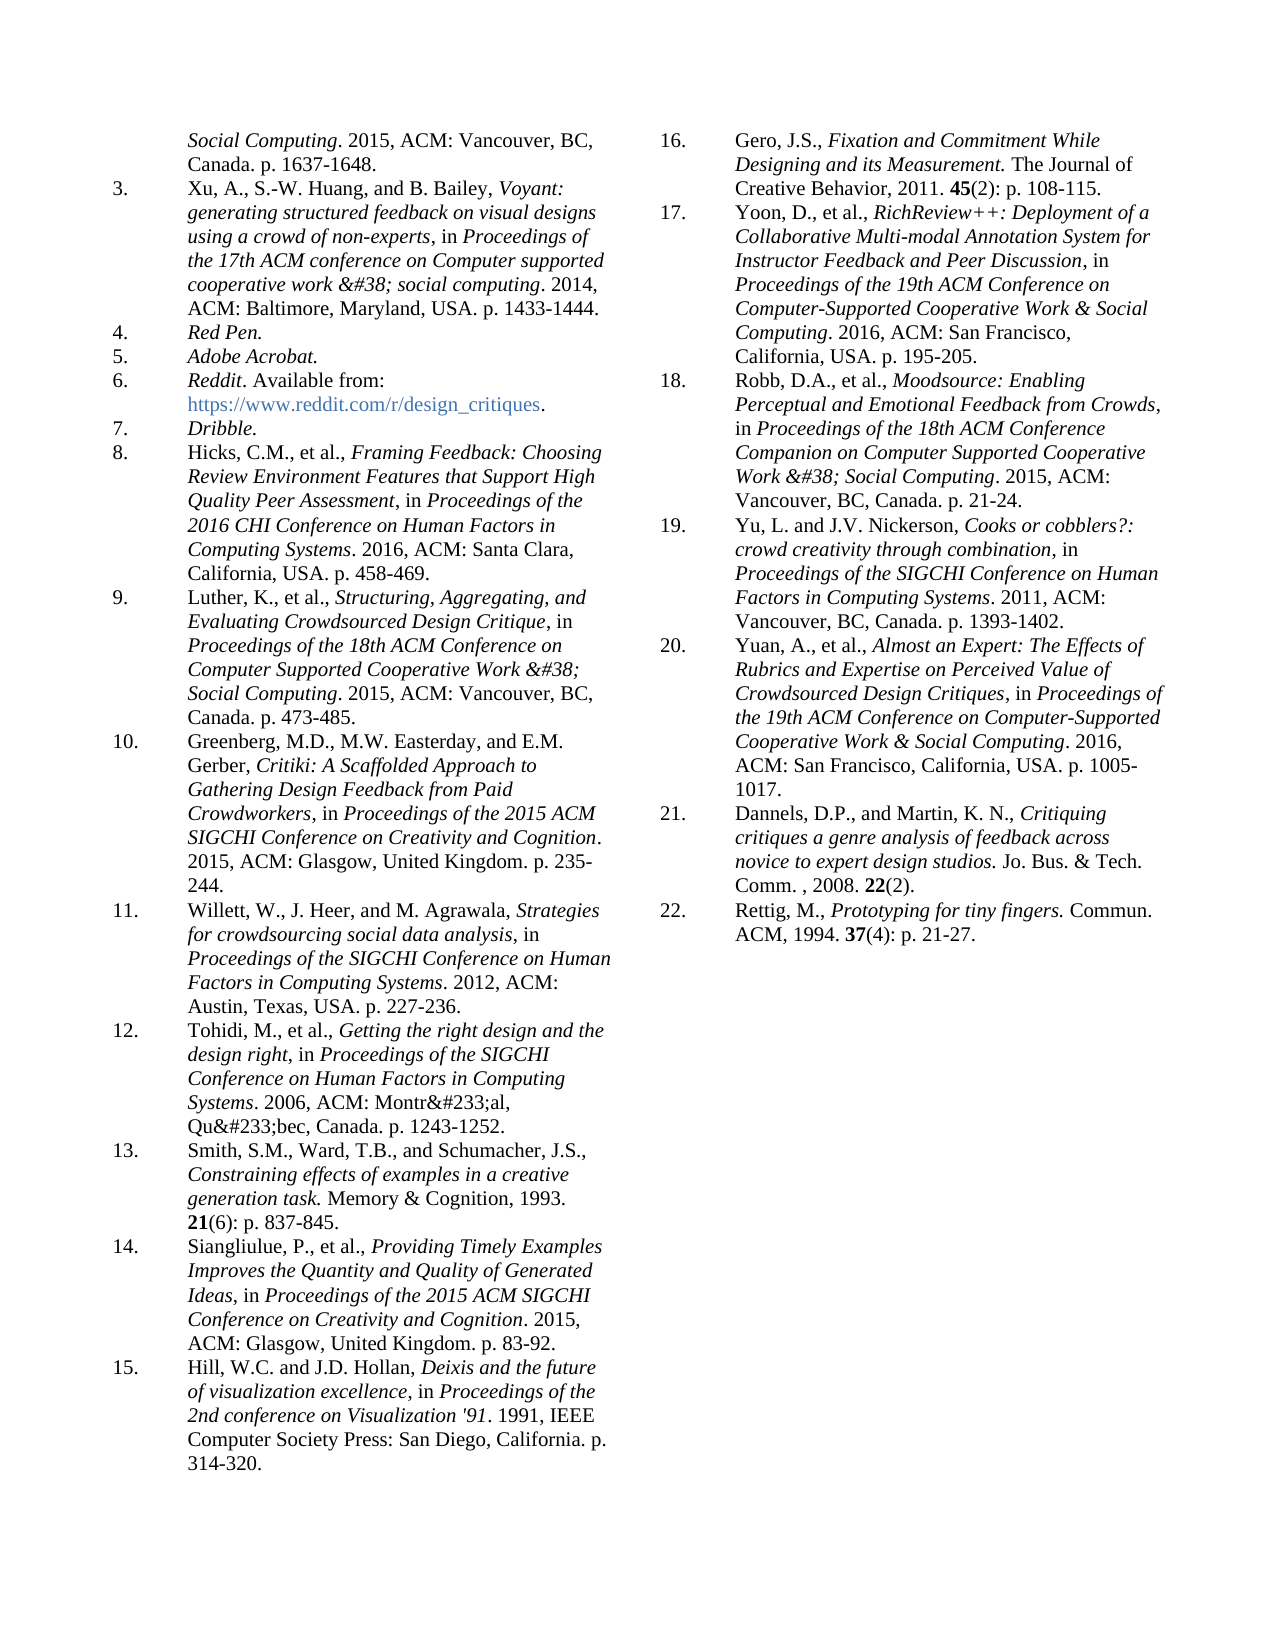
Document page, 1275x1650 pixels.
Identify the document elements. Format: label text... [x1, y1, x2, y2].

text 19. Yu, L. and J.V. Nickerson, Cooks or cobblers?: crowd creativity through combination, in Proceedings of the SIGCHI Conference on Human Factors in Computing Systems. 2011, ACM: Vancouver, BC, Canada. p. 1393-1402. [660, 512, 1162, 633]
text 14. Siangliulue, P., et al., Providing Timely Examples Improves the Quantity and Quality of Generated Ideas, in Proceedings of the 2015 ACM SIGCHI Conference on Creativity and Cognition. 2015, ACM: Glasgow, United Kingdom. p. 83-92. [112, 1234, 615, 1355]
text 7. Dribble. [112, 416, 615, 440]
text 13. Smith, S.M., Ward, T.B., and Schumacher, J.S., Constraining effects of examples in a creative generation task. Memory & Cognition, 1993. 21(6): p. 837-845. [112, 1138, 615, 1234]
text 21. Dannels, D.P., and Martin, K. N., Critiquing critiques a genre analysis of feedback across novice to expert design studios. Jo. Bus. & Tech. Comm. , 2008. 22(2). [660, 801, 1162, 897]
text 5. Adobe Acrobat. [112, 344, 615, 368]
text 22. Rettig, M., Prototyping for tiny fingers. Commun. ACM, 1994. 37(4): p. 21-27. [660, 897, 1162, 946]
text 15. Hill, W.C. and J.D. Hollan, Deixis and the future of visualization excellence, in Proceedings of the 2nd conference on Visualization '91. 1991, IEEE Computer Society Press: San Diego, California. p. 314-320. [112, 1355, 615, 1475]
text 18. Robb, D.A., et al., Moodsource: Enabling Perceptual and Emotional Feedback from Crowds, in Proceedings of the 18th ACM Conference Companion on Computer Supported Cooperative Work &#38; Social Computing. 2015, ACM: Vancouver, BC, Canada. p. 21-24. [660, 368, 1162, 512]
text 6. Reddit. Available from: https://www.reddit.com/r/design_critiques. [112, 368, 615, 416]
text 10. Greenberg, M.D., M.W. Easterday, and E.M. Gerber, Critiki: A Scaffolded Approach to Gathering Design Feedback from Paid Crowdworkers, in Proceedings of the 2015 ACM SIGCHI Conference on Creativity and Cognition. 2015, ACM: Glasgow, United Kingdom. p. 235-244. [112, 729, 615, 897]
text 3. Xu, A., S.-W. Huang, and B. Bailey, Voyant: generating structured feedback on visual designs using a crowd of non-experts, in Proceedings of the 17th ACM conference on Computer supported cooperative work &#38; social computing. 2014, ACM: Baltimore, Maryland, USA. p. 1433-1444. [112, 176, 615, 320]
text 11. Willett, W., J. Heer, and M. Agrawala, Strategies for crowdsourcing social data analysis, in Proceedings of the SIGCHI Conference on Human Factors in Computing Systems. 2012, ACM: Austin, Texas, USA. p. 227-236. [112, 897, 615, 1018]
text 8. Hicks, C.M., et al., Framing Feedback: Choosing Review Environment Features that Support High Quality Peer Assessment, in Proceedings of the 2016 CHI Conference on Human Factors in Computing Systems. 2016, ACM: Santa Clara, California, USA. p. 458-469. [112, 440, 615, 585]
text 16. Gero, J.S., Fixation and Commitment While Designing and its Measurement. The Journal of Creative Behavior, 2011. 45(2): p. 108-115. [660, 127, 1162, 200]
text 4. Red Pen. [112, 320, 615, 344]
text 17. Yoon, D., et al., RichReview++: Deployment of a Collaborative Multi-modal Annotation System for Instructor Feedback and Peer Discussion, in Proceedings of the 19th ACM Conference on Computer-Supported Cooperative Work & Social Computing. 2016, ACM: San Francisco, California, USA. p. 195-205. [660, 200, 1162, 368]
text 20. Yuan, A., et al., Almost an Expert: The Effects of Rubrics and Expertise on Perceived Value of Crowdsourced Design Critiques, in Proceedings of the 19th ACM Conference on Computer-Supported Cooperative Work & Social Computing. 2016, ACM: San Francisco, California, USA. p. 1005-1017. [660, 633, 1162, 801]
text 12. Tohidi, M., et al., Getting the right design and the design right, in Proceedings of the SIGCHI Conference on Human Factors in Computing Systems. 2006, ACM: Montr&#233;al, Qu&#233;bec, Canada. p. 1243-1252. [112, 1018, 615, 1138]
text 9. Luther, K., et al., Structuring, Aggregating, and Evaluating Crowdsourced Design Critique, in Proceedings of the 18th ACM Conference on Computer Supported Cooperative Work &#38; Social Computing. 2015, ACM: Vancouver, BC, Canada. p. 473-485. [112, 585, 615, 729]
